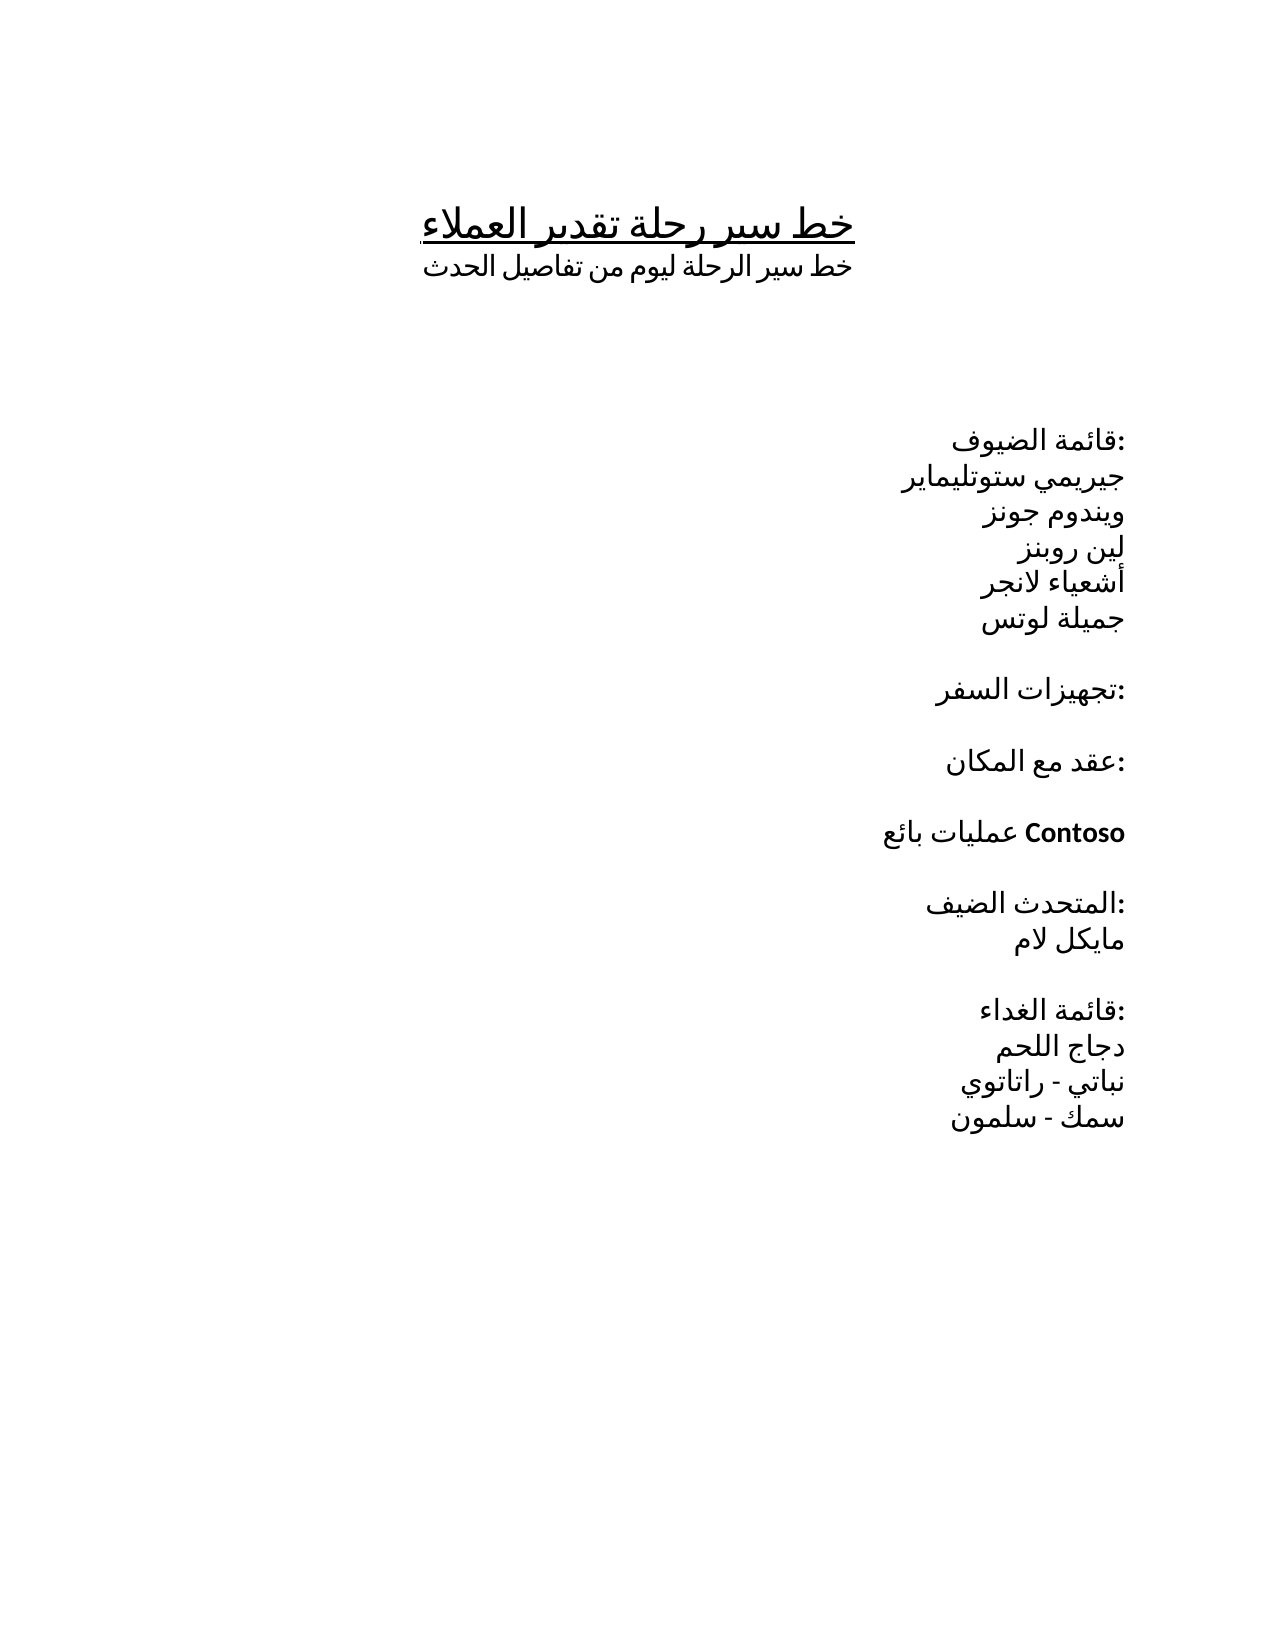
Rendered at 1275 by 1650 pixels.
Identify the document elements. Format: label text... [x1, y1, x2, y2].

text جميلة لوتس [150, 600, 1125, 636]
text مايكل لام [150, 921, 1125, 956]
text عقد مع المكان: [150, 743, 1125, 778]
text ويندوم جونز [150, 493, 1125, 529]
text عمليات بائع Contoso [150, 814, 1125, 849]
title خط سير رحلة تقدير العملاء [150, 198, 1125, 248]
text تجهيزات السفر: [150, 671, 1125, 707]
text جيريمي ستوتليماير [150, 458, 1125, 493]
text سمك - سلمون [150, 1099, 1125, 1134]
text أشعياء لانجر [150, 564, 1125, 600]
text دجاج اللحم [150, 1028, 1125, 1063]
text قائمة الغداء: [150, 992, 1125, 1028]
text نباتي - راتاتوي [150, 1063, 1125, 1099]
title خط سير الرحلة ليوم من تفاصيل الحدث [150, 248, 1125, 284]
text لين روبنز [150, 529, 1125, 564]
text قائمة الضيوف: [150, 422, 1125, 458]
text المتحدث الضيف: [150, 885, 1125, 921]
